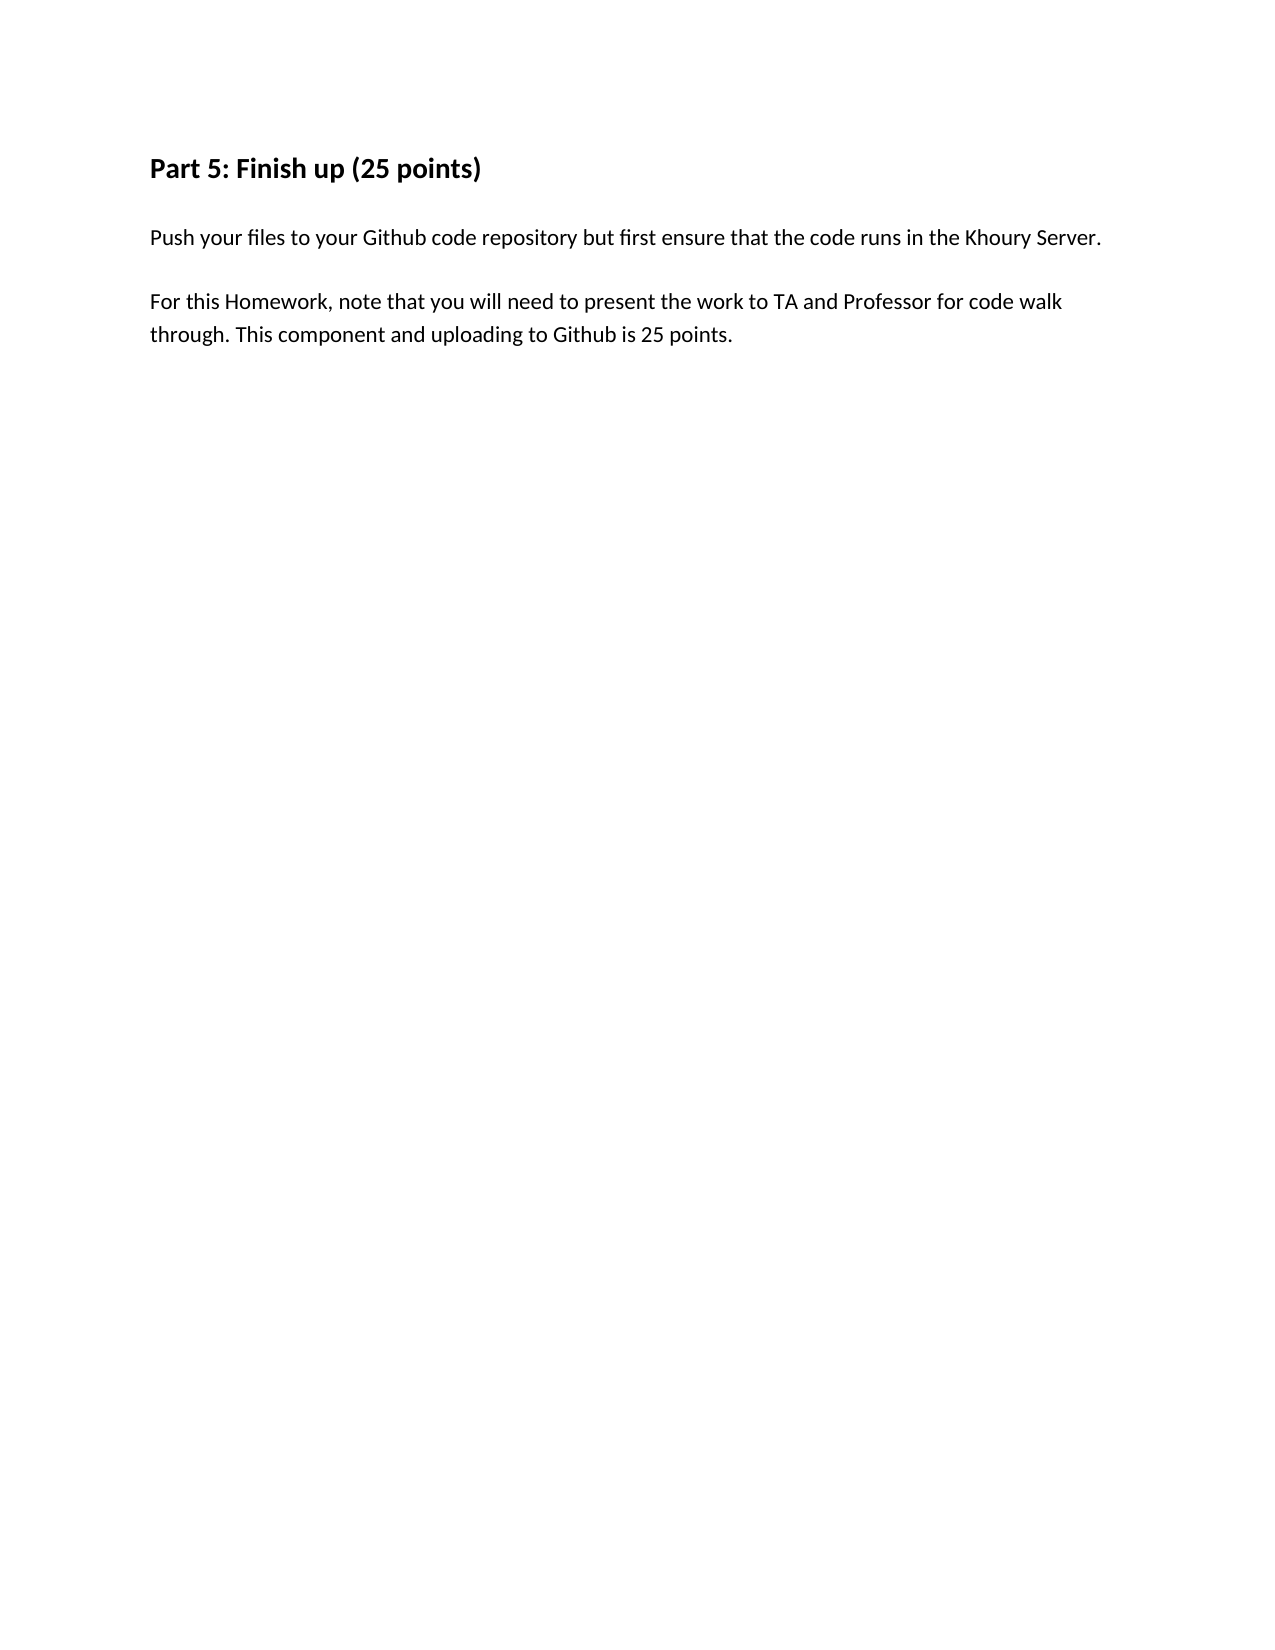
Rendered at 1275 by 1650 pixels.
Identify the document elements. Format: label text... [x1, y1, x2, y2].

text Part 5: Finish up (25 points) [150, 150, 1125, 186]
text For this Homework, note that you will need to present the work to TA and Professor for code walk through. This component and uploading to Github is 25 points. [150, 287, 1125, 348]
text Push your files to your Github code repository but first ensure that the code runs in the Khoury Server. [150, 223, 1125, 251]
